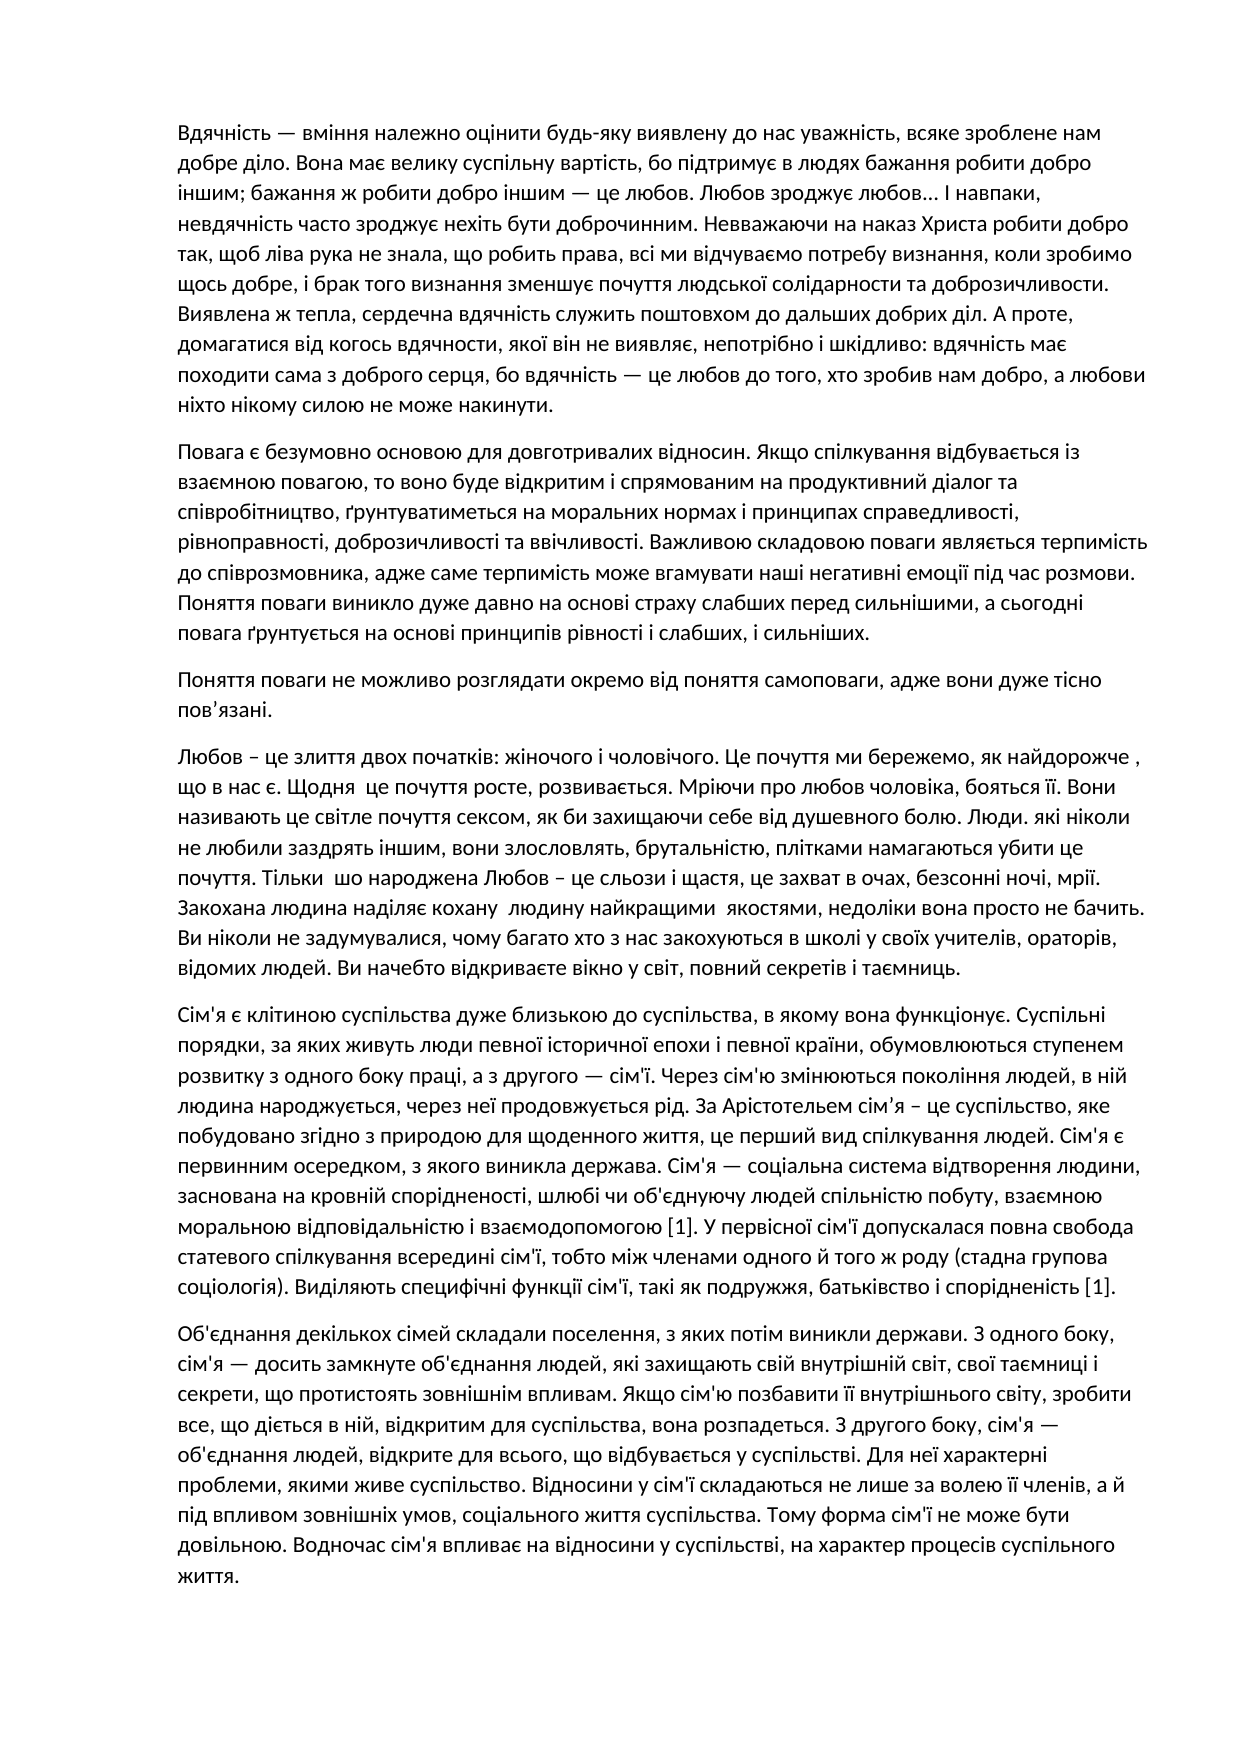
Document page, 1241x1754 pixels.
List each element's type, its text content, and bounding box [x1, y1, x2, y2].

text Об'єднання декількох сімей складали поселення, з яких потім виникли держави. З одного боку, сім'я — досить замкнуте об'єднання людей, які захищають свій внутрішній світ, свої таємниці і секрети, що протистоять зовнішнім впливам. Якщо сім'ю позбавити її внутрішнього світу, зробити все, що діється в ній, відкритим для суспільства, вона розпадеться. З другого боку, сім'я — об'єднання людей, відкрите для всього, що відбувається у суспільстві. Для неї характерні проблеми, якими живе суспільство. Відносини у сім'ї складаються не лише за волею її членів, а й під впливом зовнішніх умов, соціального життя суспільства. Тому форма сім'ї не може бути довільною. Водночас сім'я впливає на відносини у суспільстві, на характер процесів суспільного життя. [177, 1319, 1152, 1589]
text Любов – це злиття двох початків: жіночого і чоловічого. Це почуття ми бережемо, як найдорожче , що в нас є. Щодня це почуття росте, розвивається. Мріючи про любов чоловіка, бояться її. Вони називають це світле почуття сексом, як би захищаючи себе від душевного болю. Люди. які ніколи не любили заздрять іншим, вони злословлять, брутальністю, плітками намагаються убити це почуття. Тільки шо народжена Любов – це сльози і щастя, це захват в очах, безсонні ночі, мрії. Закохана людина наділяє кохану людину найкращими якостями, недоліки вона просто не бачить. Ви ніколи не задумувалися, чому багато хто з нас закохуються в школі у своїх учителів, ораторів, відомих людей. Ви начебто відкриваєте вікно у світ, повний секретів і таємниць. [177, 742, 1152, 982]
text Сім'я є клітиною суспільства дуже близькою до суспільства, в якому вона функціонує. Суспільні порядки, за яких живуть люди певної історичної епохи і певної країни, обумовлюються ступенем розвитку з одного боку праці, а з другого — сім'ї. Через сім'ю змінюються покоління людей, в ній людина народжується, через неї продовжується рід. За Арістотельем сім’я – це суспільство, яке побудовано згідно з природою для щоденного життя, це перший вид спілкування людей. Сім'я є первинним осередком, з якого виникла держава. Сім'я — соціальна система відтворення людини, заснована на кровній спорідненості, шлюбі чи об'єднуючу людей спільністю побуту, взаємною моральною відповідальністю і взаємодопомогою [1]. У первісної сім'ї допускалася повна свобода статевого спілкування всередині сім'ї, тобто між членами одного й того ж роду (стадна групова соціологія). Виділяють специфічні функції сім'ї, такі як подружжя, батьківство і спорідненість [1]. [177, 1000, 1152, 1300]
text Повага є безумовно основою для довготривалих відносин. Якщо спілкування відбувається із взаємною повагою, то воно буде відкритим і спрямованим на продуктивний діалог та співробітництво, ґрунтуватиметься на моральних нормах і принципах справедливості, рівноправності, доброзичливості та ввічливості. Важливою складовою поваги являється терпимість до співрозмовника, адже саме терпимість може вгамувати наші негативні емоції під час розмови. Поняття поваги виникло дуже давно на основі страху слабших перед сильнішими, а сьогодні повага ґрунтується на основі принципів рівності і слабших, і сильніших. [177, 437, 1152, 646]
text Поняття поваги не можливо розглядати окремо від поняття самоповаги, адже вони дуже тісно пов’язані. [177, 665, 1152, 723]
text Вдячність — вміння належно оцінити будь-яку виявлену до нас уважність, всяке зроблене нам добре діло. Вона має велику суспільну вартість, бо підтримує в людях бажання робити добро іншим; бажання ж робити добро іншим — це любов. Любов зроджує любов... І навпаки, невдячність часто зроджує нехіть бути доброчинним. Невважаючи на наказ Христа робити добро так, щоб ліва рука не знала, що робить права, всі ми відчуваємо потребу визнання, коли зробимо щось добре, і брак того визнання зменшує почуття людської солідарности та доброзичливости. Виявлена ж тепла, сердечна вдячність служить поштовхом до дальших добрих діл. А проте, домагатися від когось вдячности, якої він не виявляє, непотрібно і шкідливо: вдячність має походити сама з доброго серця, бо вдячність — це любов до того, хто зробив нам добро, а любови ніхто нікому силою не може накинути. [177, 118, 1152, 418]
